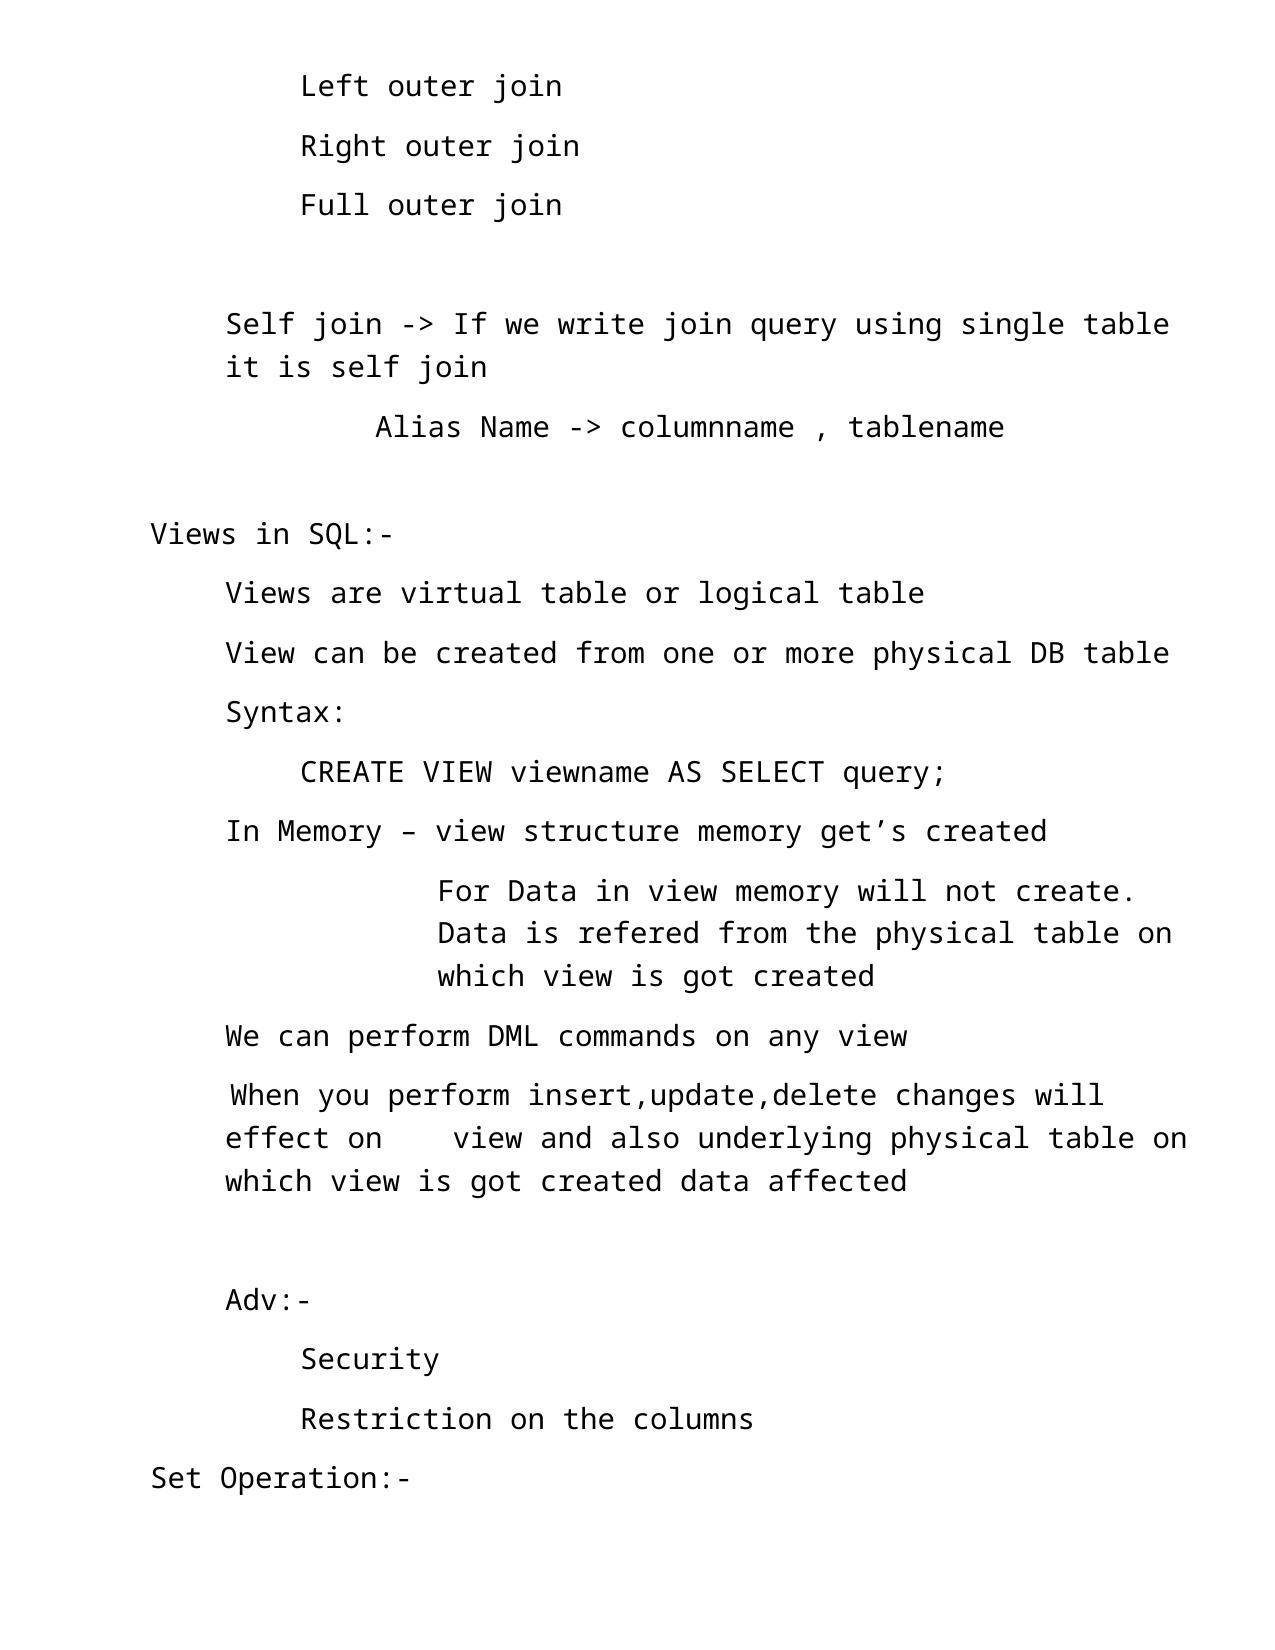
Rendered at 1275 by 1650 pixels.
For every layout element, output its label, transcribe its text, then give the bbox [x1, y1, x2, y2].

text Alias Name -> columnname , tablename [225, 406, 1200, 446]
text We can perform DML commands on any view [150, 1015, 1200, 1055]
text Full outer join [150, 184, 1200, 224]
text Self join -> If we write join query using single table it is self join [225, 303, 1200, 386]
text Security [150, 1339, 1200, 1378]
text Set Operation:- [150, 1458, 1200, 1497]
text Adv:- [150, 1279, 1200, 1319]
text When you perform insert,update,delete changes will effect on view and also underlying physical table on which view is got created data affected [225, 1074, 1200, 1200]
text View can be created from one or more physical DB table [150, 632, 1200, 672]
text CREATE VIEW viewname AS SELECT query; [150, 751, 1200, 791]
text Views in SQL:- [150, 513, 1200, 553]
text Right outer join [150, 125, 1200, 165]
text Syntax: [150, 692, 1200, 731]
text Views are virtual table or logical table [150, 573, 1200, 612]
text For Data in view memory will not create. Data is refered from the physical table on which view is got created [437, 870, 1200, 995]
text In Memory – view structure memory get’s created [150, 811, 1200, 850]
text Restriction on the columns [150, 1398, 1200, 1438]
text Left outer join [150, 66, 1200, 105]
